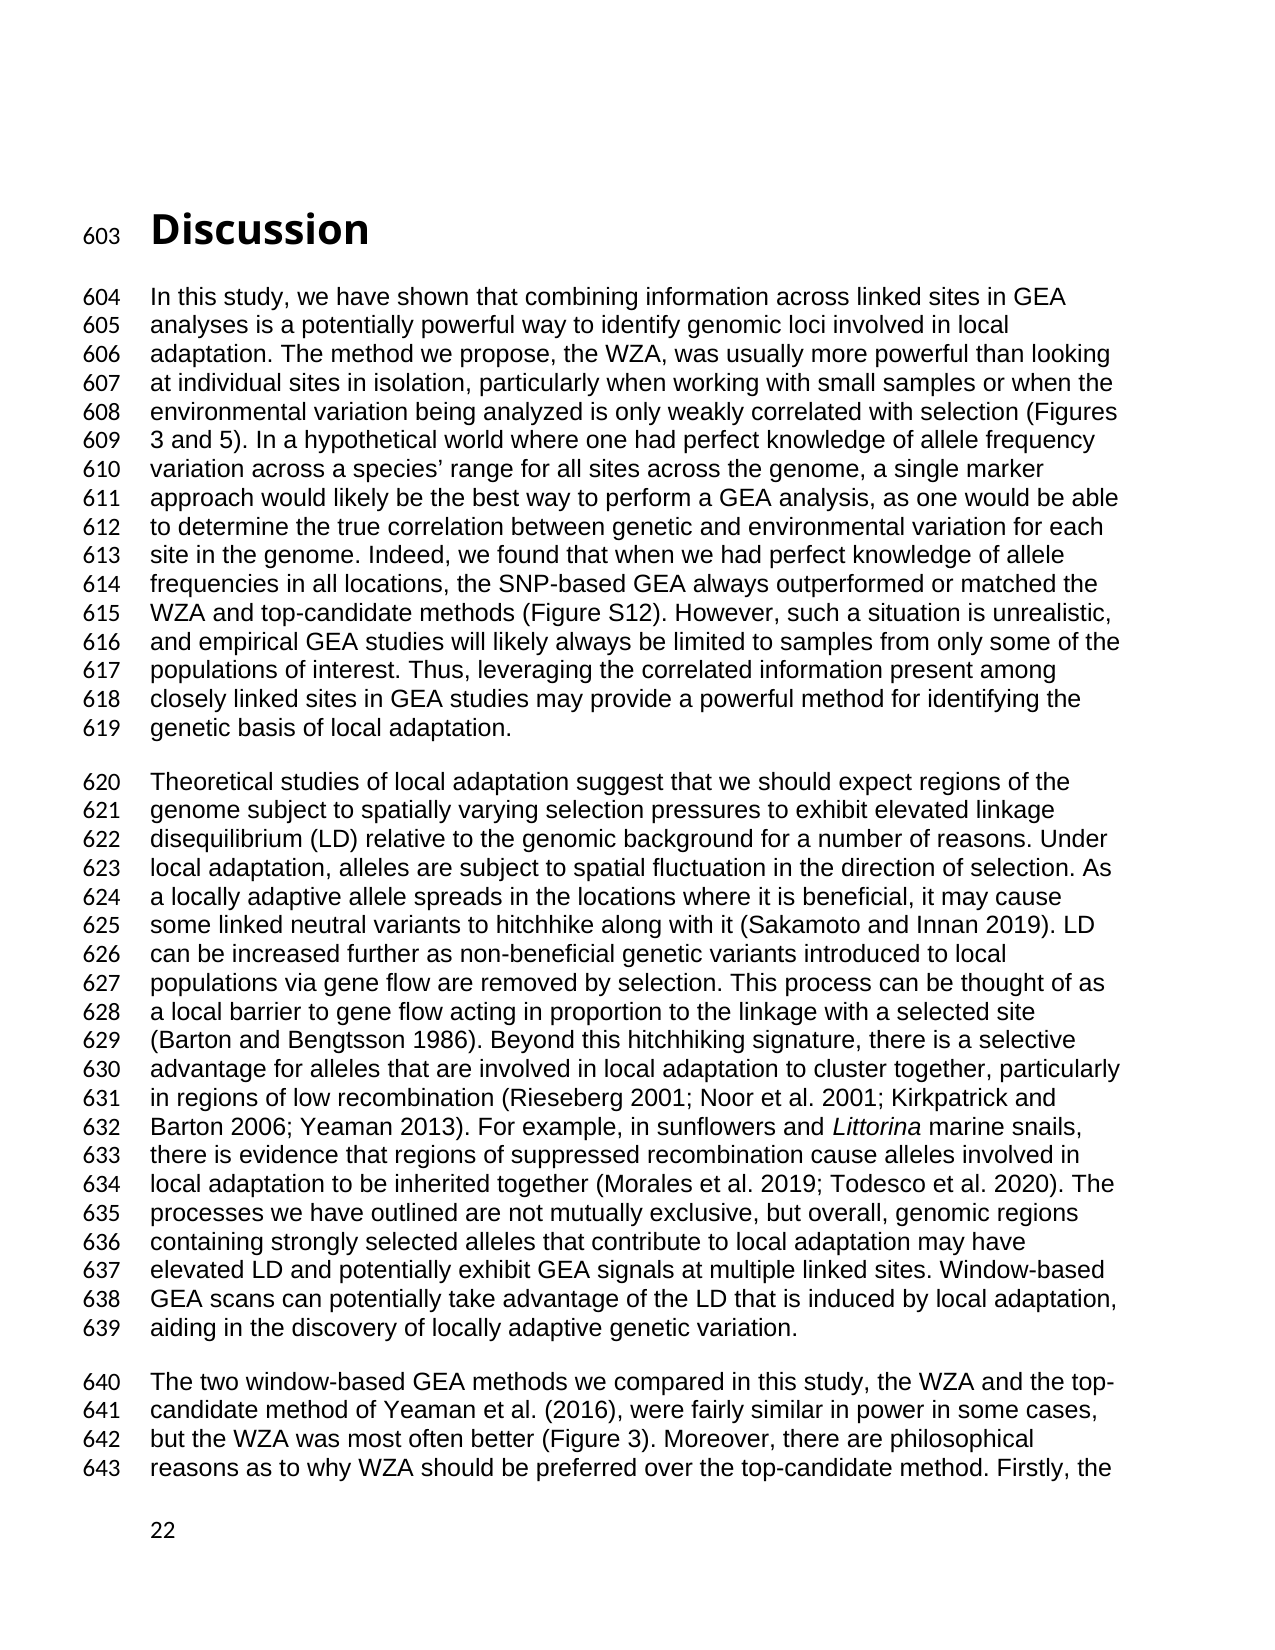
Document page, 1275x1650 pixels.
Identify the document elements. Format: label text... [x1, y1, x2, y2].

text In this study, we have shown that combining information across linked sites in GEA analyses is a potentially powerful way to identify genomic loci involved in local adaptation. The method we propose, the WZA, was usually more powerful than looking at individual sites in isolation, particularly when working with small samples or when the environmental variation being analyzed is only weakly correlated with selection (Figures 3 and 5). In a hypothetical world where one had perfect knowledge of allele frequency variation across a species’ range for all sites across the genome, a single marker approach would likely be the best way to perform a GEA analysis, as one would be able to determine the true correlation between genetic and environmental variation for each site in the genome. Indeed, we found that when we had perfect knowledge of allele frequencies in all locations, the SNP-based GEA always outperformed or matched the WZA and top-candidate methods (Figure S12). However, such a situation is unrealistic, and empirical GEA studies will likely always be limited to samples from only some of the populations of interest. Thus, leveraging the correlated information present among closely linked sites in GEA studies may provide a powerful method for identifying the genetic basis of local adaptation. [150, 282, 1125, 742]
subtitle Discussion [150, 200, 1125, 257]
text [150, 1367, 1125, 1482]
text Theoretical studies of local adaptation suggest that we should expect regions of the genome subject to spatially varying selection pressures to exhibit elevated linkage disequilibrium (LD) relative to the genomic background for a number of reasons. Under local adaptation, alleles are subject to spatial fluctuation in the direction of selection. As a locally adaptive allele spreads in the locations where it is beneficial, it may cause some linked neutral variants to hitchhike along with it (Sakamoto and Innan 2019). LD can be increased further as non-beneficial genetic variants introduced to local populations via gene flow are removed by selection. This process can be thought of as a local barrier to gene flow acting in proportion to the linkage with a selected site (Barton and Bengtsson 1986). Beyond this hitchhiking signature, there is a selective advantage for alleles that are involved in local adaptation to cluster together, particularly in regions of low recombination (Rieseberg 2001; Noor et al. 2001; Kirkpatrick and Barton 2006; Yeaman 2013). For example, in sunflowers and Littorina marine snails, there is evidence that regions of suppressed recombination cause alleles involved in local adaptation to be inherited together (Morales et al. 2019; Todesco et al. 2020). The processes we have outlined are not mutually exclusive, but overall, genomic regions containing strongly selected alleles that contribute to local adaptation may have elevated LD and potentially exhibit GEA signals at multiple linked sites. Window-based GEA scans can potentially take advantage of the LD that is induced by local adaptation, aiding in the discovery of locally adaptive genetic variation. [150, 767, 1125, 1342]
